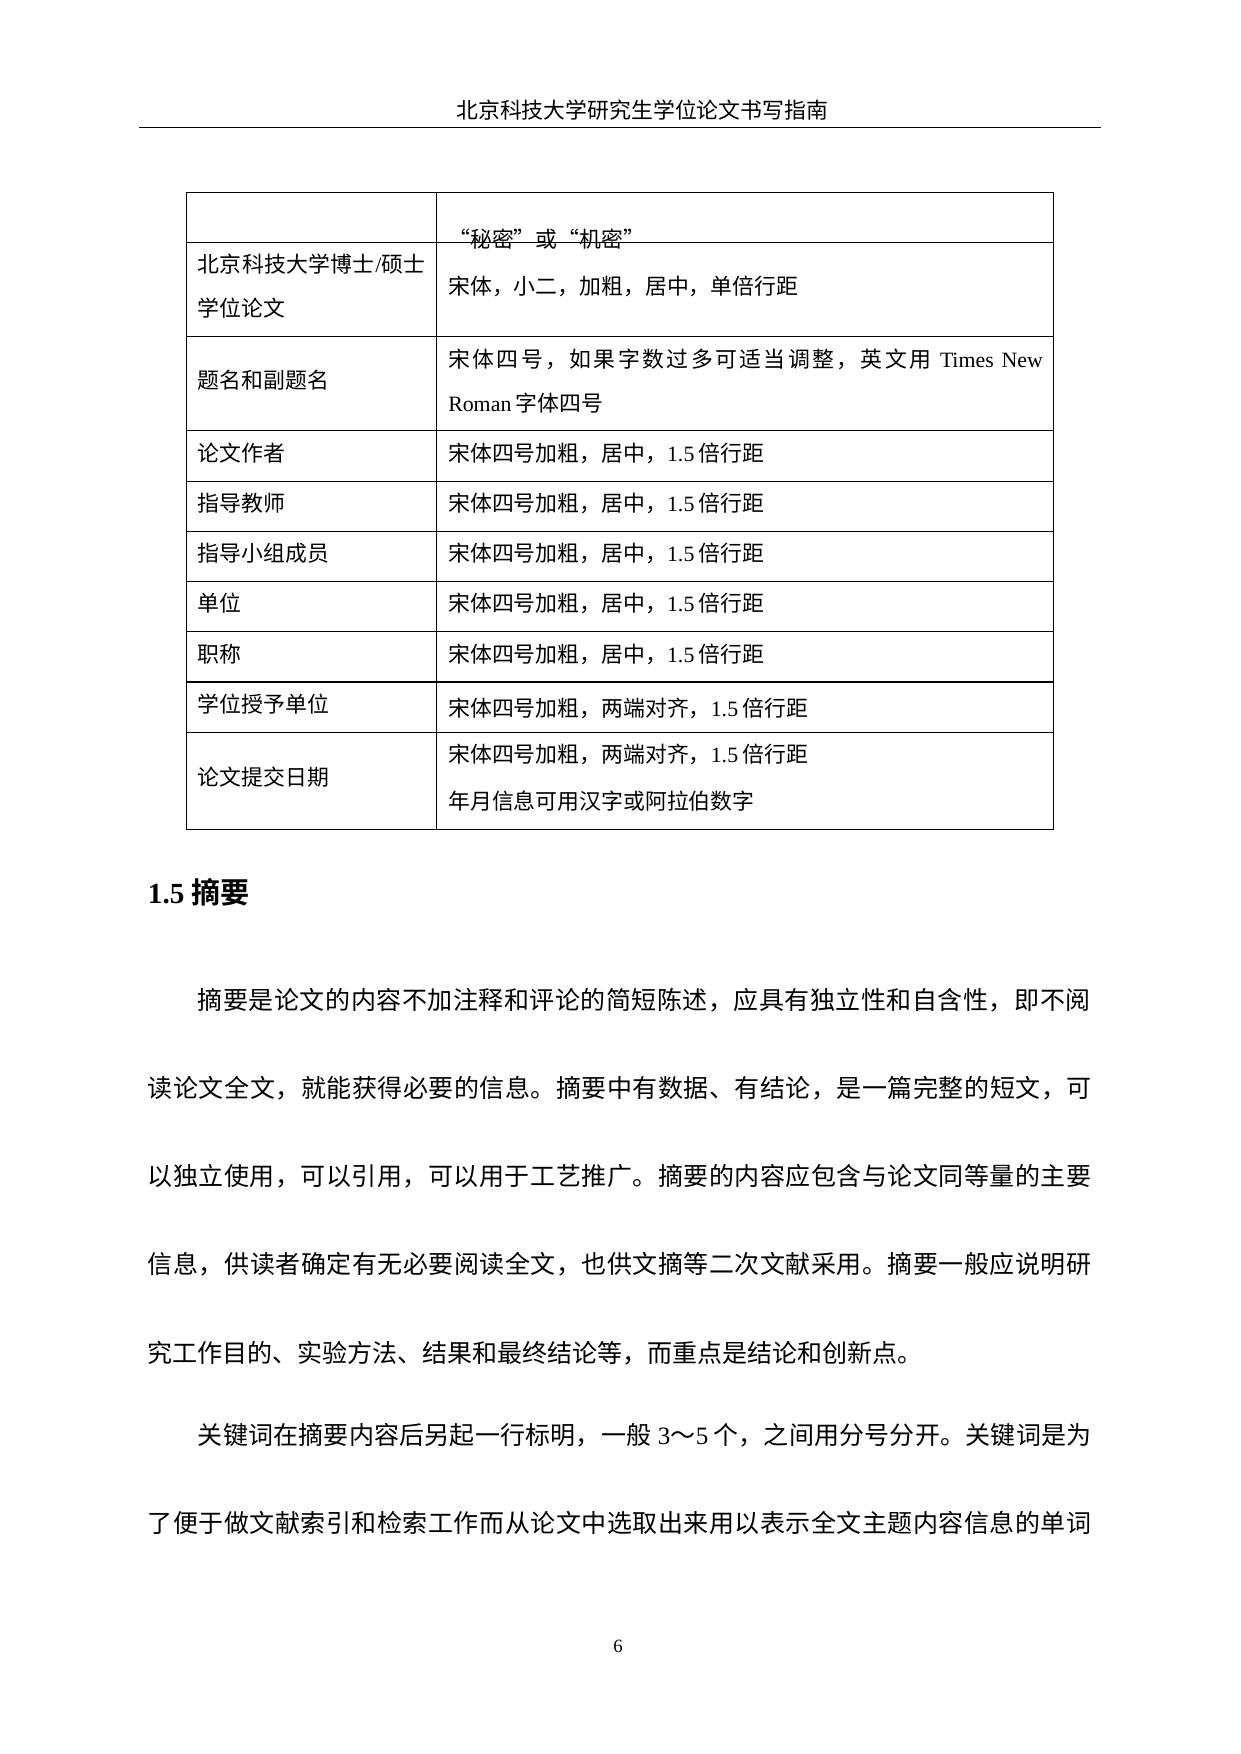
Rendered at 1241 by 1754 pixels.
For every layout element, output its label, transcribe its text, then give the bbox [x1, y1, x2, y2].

table_cell 宋体，小二，加粗，居中，单倍行距 [437, 243, 1053, 336]
table_cell 宋体四号加粗，居中，1.5倍行距 [437, 431, 1053, 481]
subtitle 1.5 摘要 [148, 857, 1092, 924]
table_cell 论文提交日期 [187, 733, 436, 828]
table_cell 宋体四号加粗，居中，1.5倍行距 [437, 482, 1053, 531]
table_cell 宋体四号加粗，居中，1.5倍行距 [437, 582, 1053, 631]
table_cell 密级 [187, 193, 436, 242]
table_cell 题名和副题名 [187, 337, 436, 430]
table_cell 职称 [187, 632, 436, 681]
table_cell 论文作者 [187, 431, 436, 481]
table_cell 宋体四号，如果字数过多可适当调整，英文用Times New Roman字体四号 [437, 337, 1053, 430]
table_cell 学位授予单位 [187, 683, 436, 732]
table_cell 指导小组成员 [187, 532, 436, 581]
table_cell 北京科技大学博士/硕士学位论文 [187, 243, 436, 336]
table_cell 宋体四号加粗，两端对齐，1.5倍行距 [437, 683, 1053, 732]
table_cell 单位 [187, 582, 436, 631]
table_cell 宋体四号加粗，居中，1.5倍行距 [437, 632, 1053, 681]
text 摘要是论文的内容不加注释和评论的简短陈述，应具有独立性和自含性，即不阅读论文全文，就能获得必要的信息。摘要中有数据、有结论，是一篇完整的短文，可以独立使用，可以引用，可以用于工艺推广。摘要的内容应包含与论文同等量的主要信息，供读者确定有无必要阅读全文，也供文摘等二次文献采用。摘要一般应说明研究工作目的、实验方法、结果和最终结论等，而重点是结论和创新点。 [148, 964, 1092, 1385]
table_cell 宋体四号加粗，两端对齐，1.5倍行距 年月信息可用汉字或阿拉伯数字 [437, 733, 1053, 828]
table_cell 指导教师 [187, 482, 436, 531]
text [148, 1399, 1092, 1555]
table_cell 宋体四号加粗，居中，1.5倍行距 [437, 532, 1053, 581]
